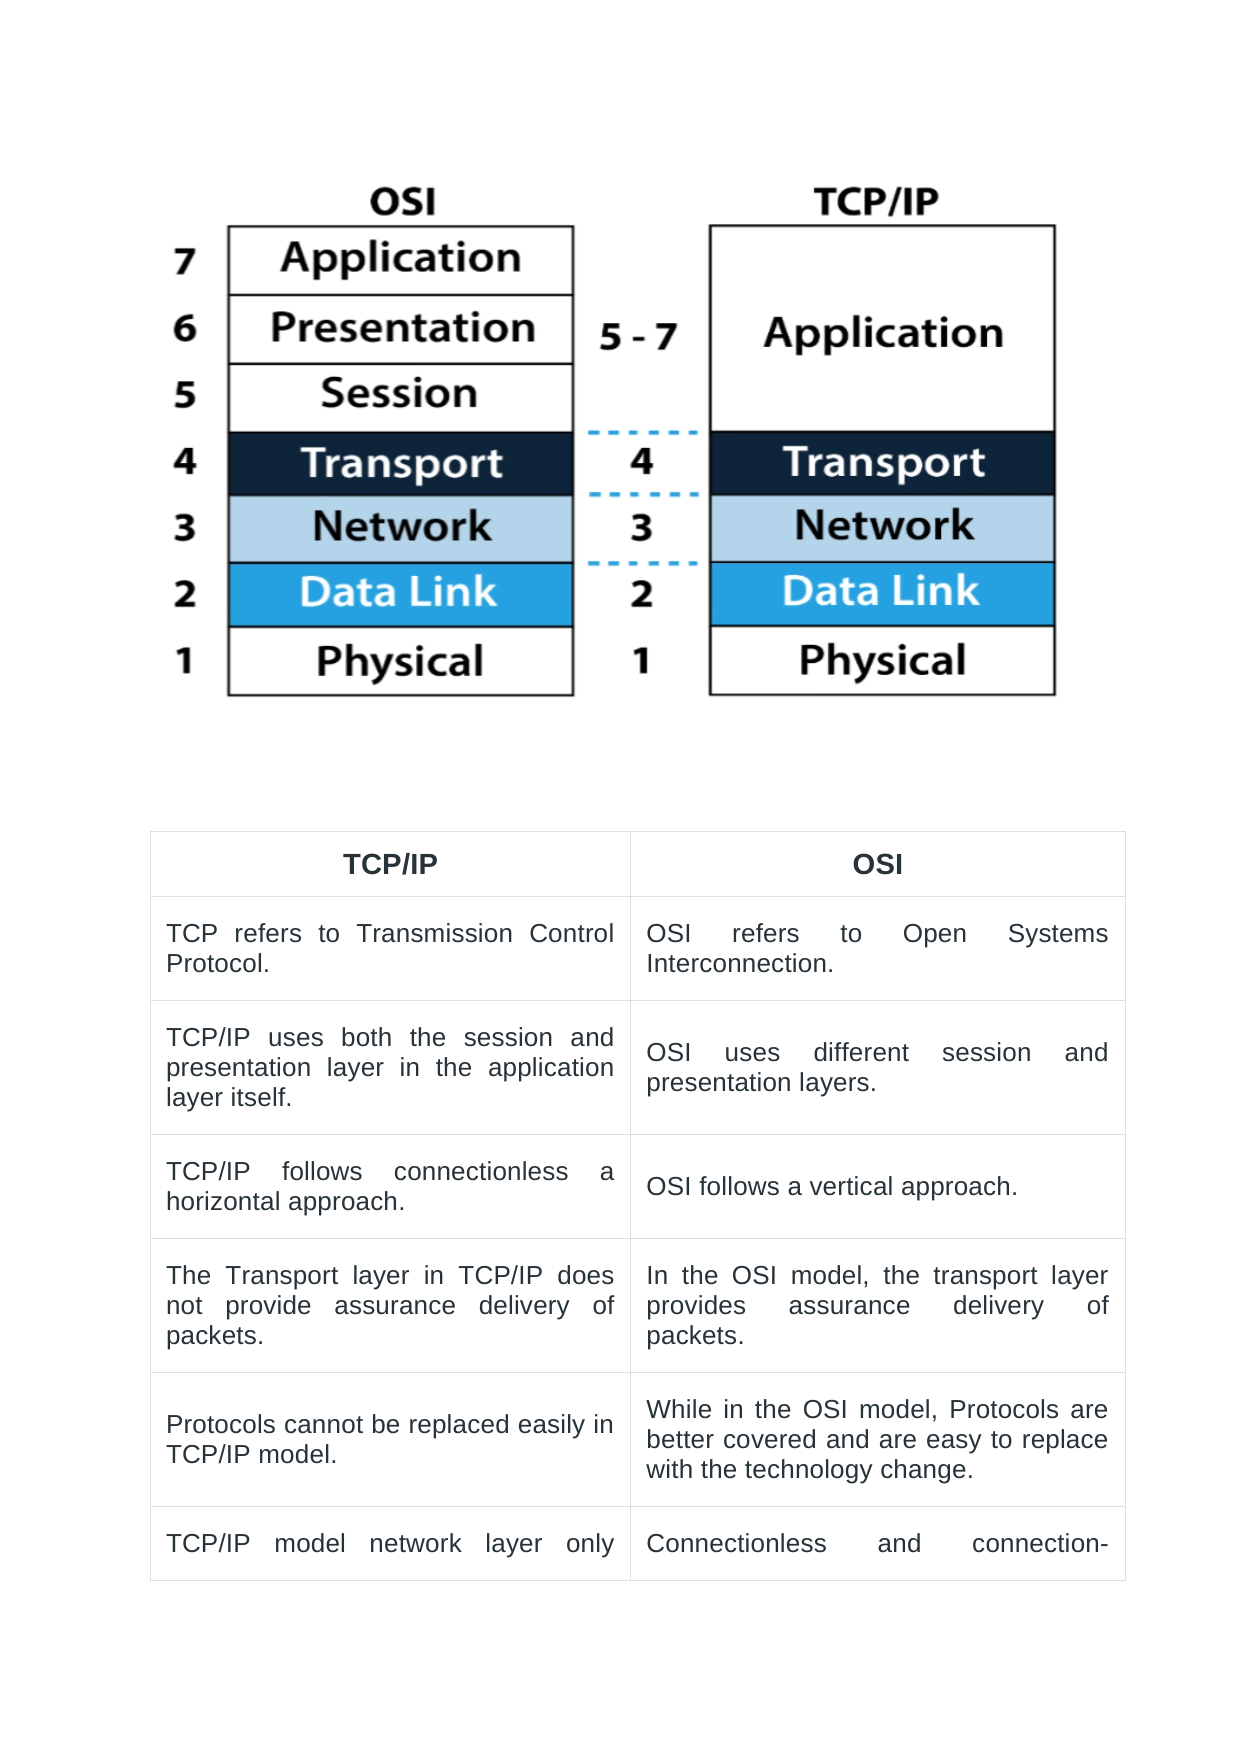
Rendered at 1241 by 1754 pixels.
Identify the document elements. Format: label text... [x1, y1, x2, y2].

table_cell OSI uses different session and presentation layers. [631, 1001, 1125, 1134]
table_cell TCP refers to Transmission Control Protocol. [151, 897, 630, 1000]
table_cell Protocols cannot be replaced easily in TCP/IP model. [151, 1373, 630, 1506]
picture [150, 150, 1085, 718]
table_header OSI [631, 832, 1125, 896]
table_cell In the OSI model, the transport layer provides assurance delivery of packets. [631, 1239, 1125, 1372]
table_cell The Transport layer in TCP/IP does not provide assurance delivery of packets. [151, 1239, 630, 1372]
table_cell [151, 1507, 630, 1580]
table_header TCP/IP [151, 832, 630, 896]
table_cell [631, 1507, 1125, 1580]
table_cell While in the OSI model, Protocols are better covered and are easy to replace with the technology change. [631, 1373, 1125, 1506]
table_cell TCP/IP uses both the session and presentation layer in the application layer itself. [151, 1001, 630, 1134]
table_cell TCP/IP follows connectionless a horizontal approach. [151, 1135, 630, 1238]
table_cell OSI refers to Open Systems Interconnection. [631, 897, 1125, 1000]
table_cell OSI follows a vertical approach. [631, 1135, 1125, 1238]
